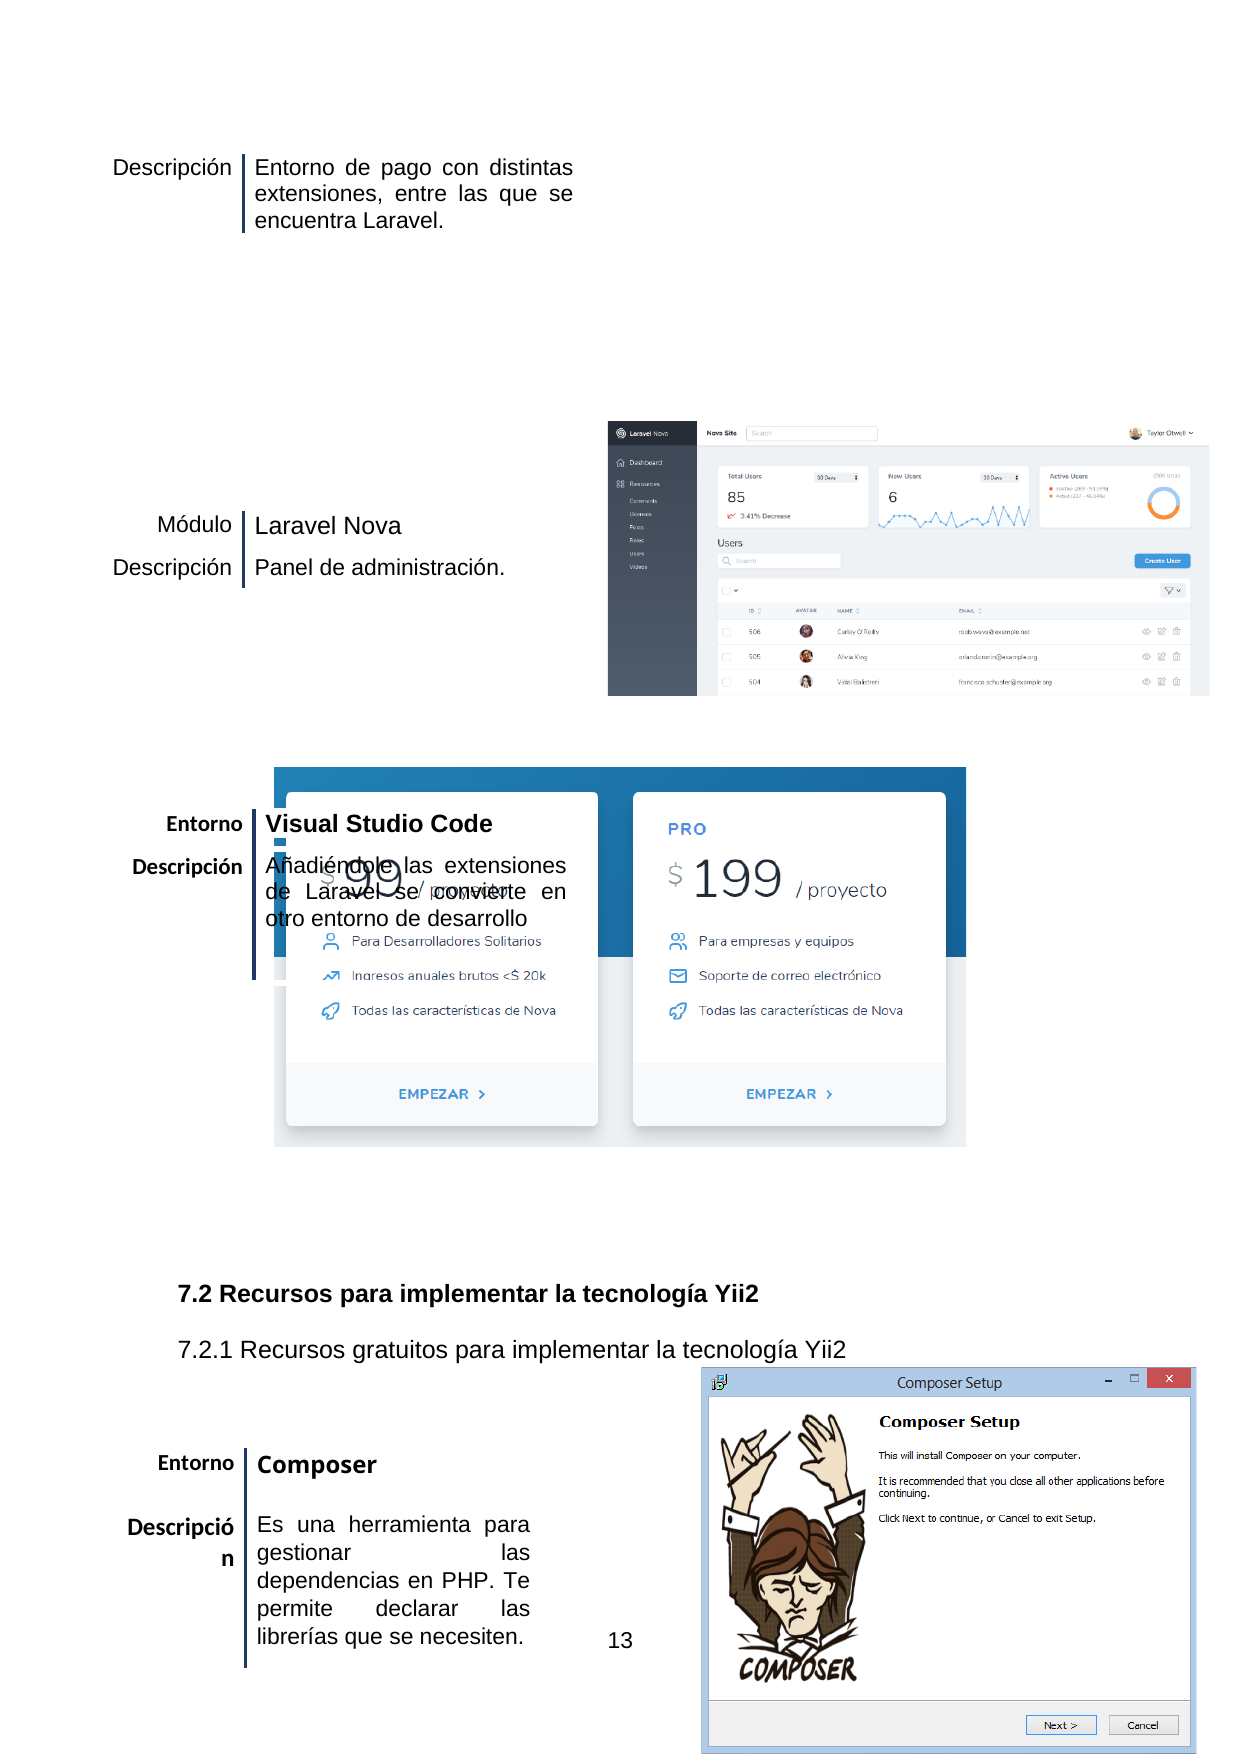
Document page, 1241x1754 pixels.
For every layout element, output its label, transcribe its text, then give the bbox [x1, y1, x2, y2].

table_header Entorno [103, 1448, 244, 1505]
table_cell Añadiéndole las extensiones de Laravel se convierte en otro entorno de desarrollo [256, 852, 577, 980]
table_cell Panel de administración. [245, 554, 584, 587]
table_header Visual Studio Code [256, 809, 577, 846]
picture [274, 767, 967, 1147]
table_cell Descripción [101, 554, 242, 587]
table_cell Es una herramienta para gestionar las dependencias en PHP. Te permite declarar las librerías que se necesiten. [247, 1511, 595, 1668]
table_cell Descripción [119, 852, 252, 980]
table_header Entorno [119, 809, 252, 846]
table_cell Entorno de pago con distintas extensiones, entre las que se encuentra Laravel. [245, 154, 584, 233]
table_header Laravel Nova [245, 511, 584, 547]
picture [701, 1367, 1197, 1754]
subtitle 7.2 Recursos para implementar la tecnología Yii2 [177, 1278, 1063, 1307]
subtitle 7.2.1 Recursos gratuitos para implementar la tecnología Yii2 [177, 1334, 1063, 1363]
picture [607, 421, 1210, 696]
table_header Módulo [101, 511, 242, 547]
table_cell Descripción [103, 1511, 244, 1668]
table_header Composer [247, 1448, 595, 1505]
table_cell Descripción [101, 154, 242, 233]
